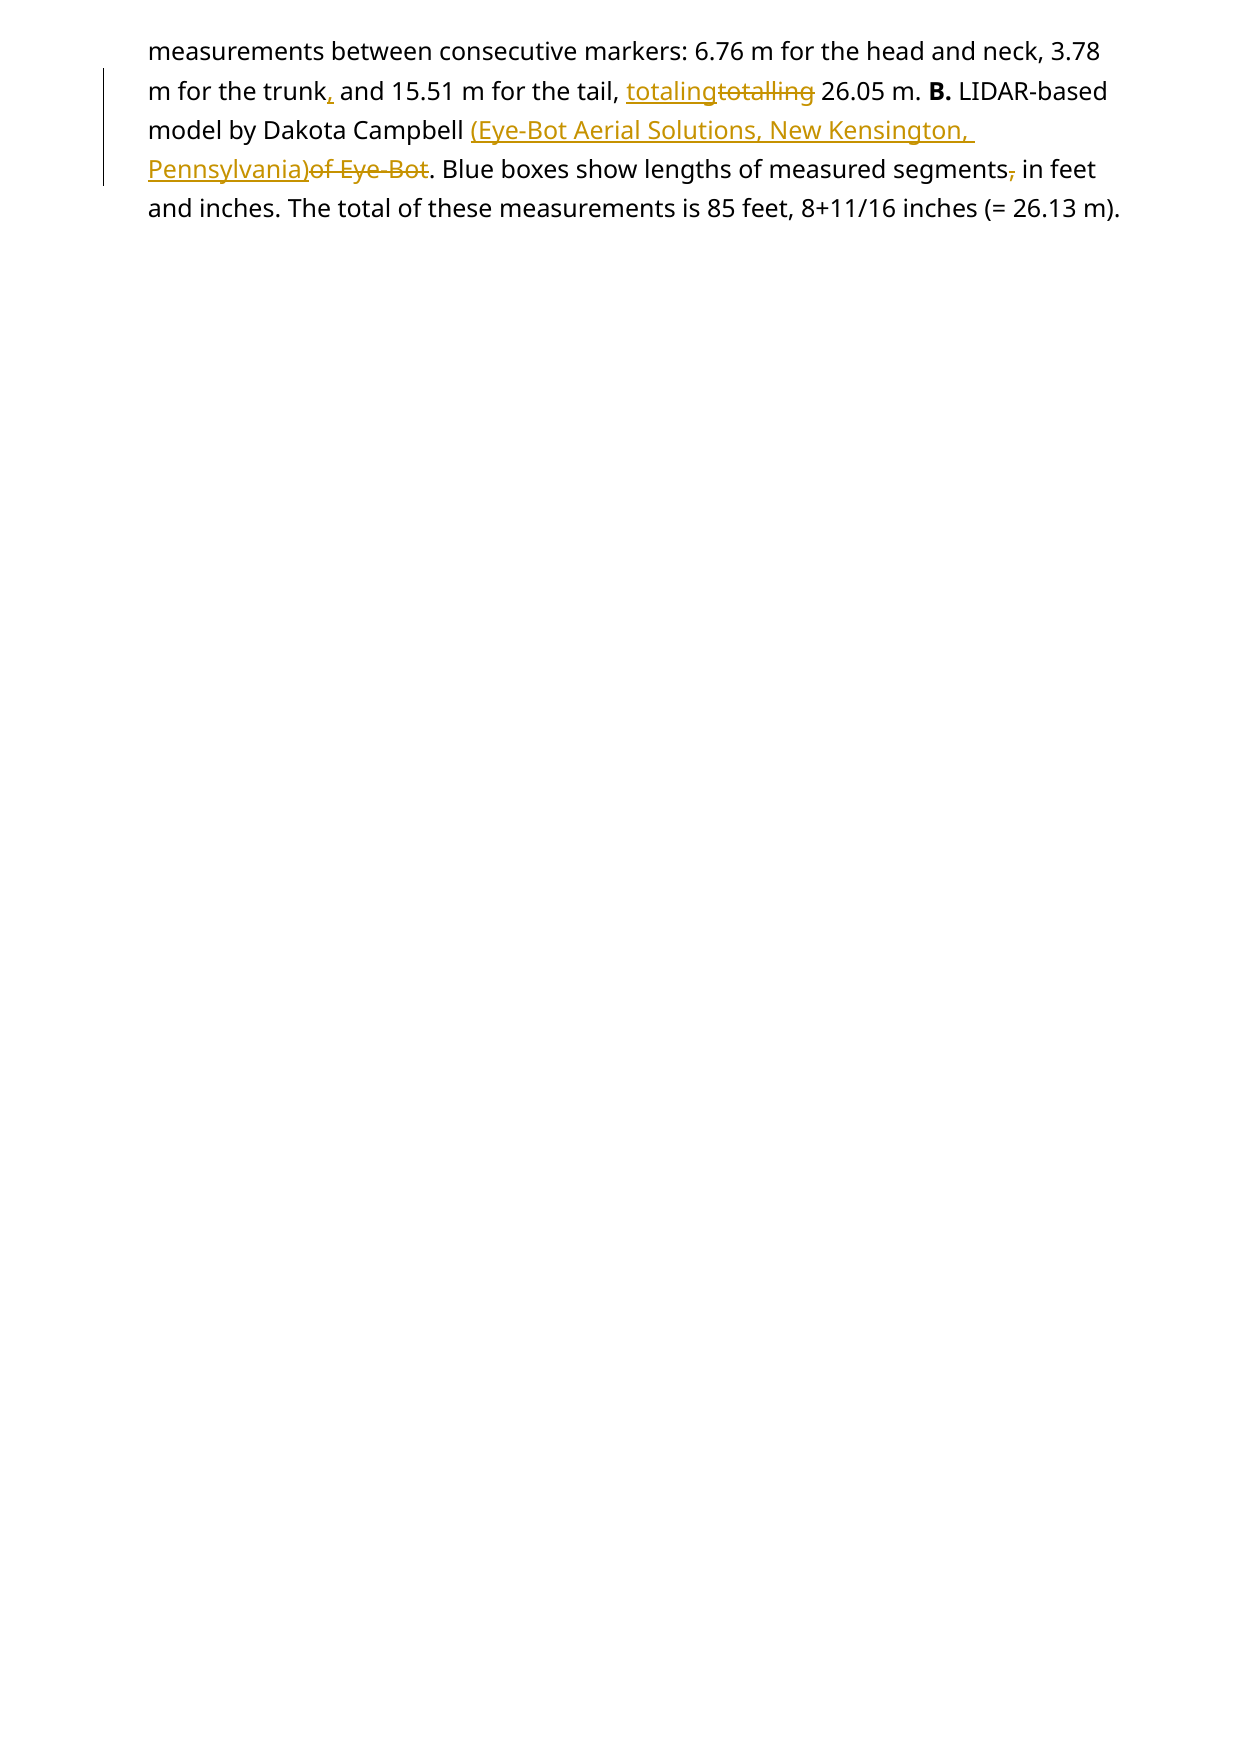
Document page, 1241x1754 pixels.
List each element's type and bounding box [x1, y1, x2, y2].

text [118, 34, 1122, 225]
